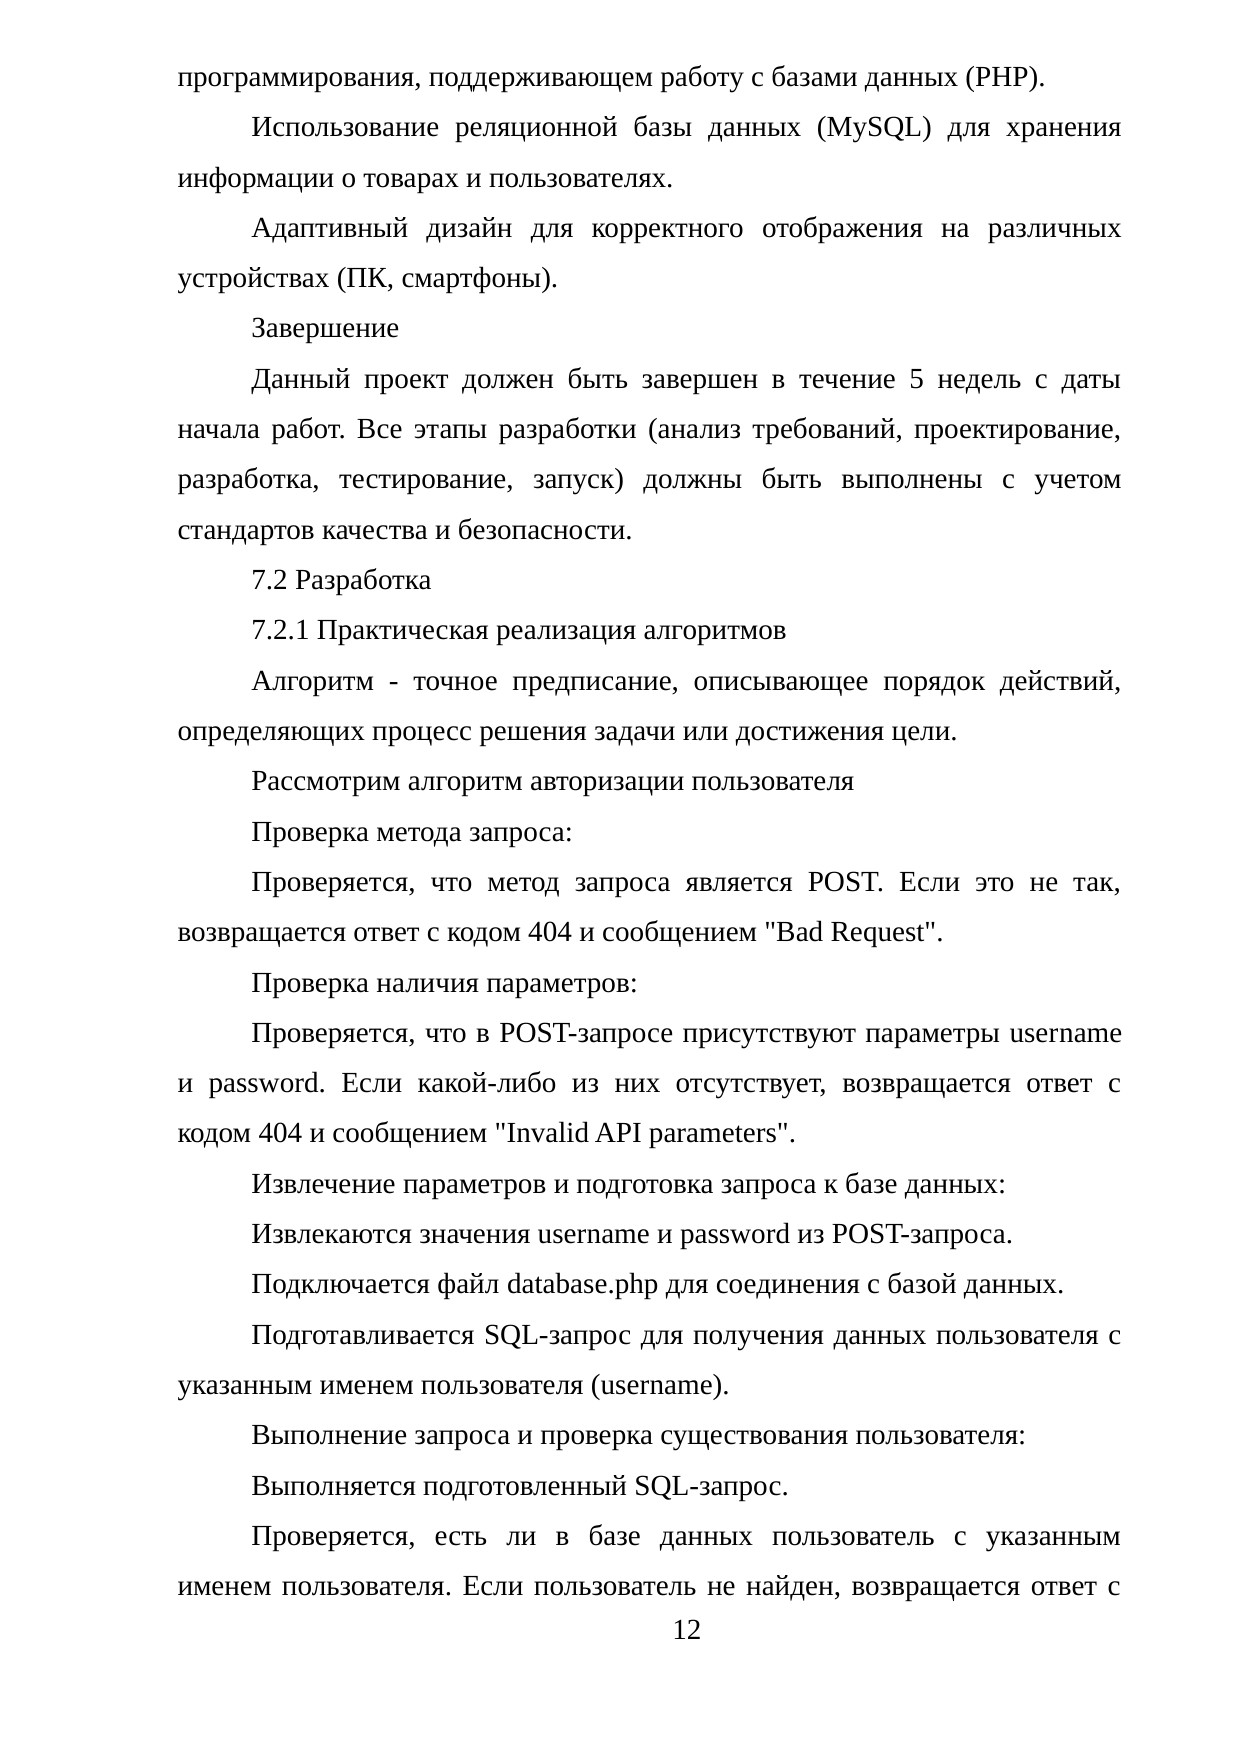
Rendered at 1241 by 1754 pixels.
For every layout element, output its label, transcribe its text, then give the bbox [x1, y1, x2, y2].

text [177, 59, 1122, 93]
text Адаптивный дизайн для корректного отображения на различных устройствах (ПК, смартфоны). [177, 210, 1122, 294]
text Проверяется, что метод запроса является POST. Если это не так, возвращается ответ с кодом 404 и сообщением "Bad Request". [177, 864, 1122, 948]
text Проверяется, что в POST-запросе присутствуют параметры username и password. Если какой-либо из них отсутствует, возвращается ответ с кодом 404 и сообщением "Invalid API parameters". [177, 1015, 1122, 1149]
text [177, 1518, 1122, 1602]
text Рассмотрим алгоритм авторизации пользователя [177, 763, 1122, 797]
text Извлечение параметров и подготовка запроса к базе данных: [177, 1166, 1122, 1199]
text Проверка наличия параметров: [177, 965, 1122, 998]
text 7.2.1 Практическая реализация алгоритмов [177, 612, 1122, 646]
text Использование реляционной базы данных (MySQL) для хранения информации о товарах и пользователях. [177, 109, 1122, 193]
text Алгоритм - точное предписание, описывающее порядок действий, определяющих процесс решения задачи или достижения цели. [177, 663, 1122, 747]
text Проверка метода запроса: [177, 814, 1122, 847]
text Подготавливается SQL-запрос для получения данных пользователя с указанным именем пользователя (username). [177, 1317, 1122, 1401]
text Подключается файл database.php для соединения с базой данных. [177, 1267, 1122, 1300]
text 7.2 Разработка [177, 562, 1122, 596]
text Выполнение запроса и проверка существования пользователя: [177, 1417, 1122, 1451]
text Выполняется подготовленный SQL-запрос. [177, 1468, 1122, 1501]
text Данный проект должен быть завершен в течение 5 недель с даты начала работ. Все этапы разработки (анализ требований, проектирование, разработка, тестирование, запуск) должны быть выполнены с учетом стандартов качества и безопасности. [177, 361, 1122, 545]
text Извлекаются значения username и password из POST-запроса. [177, 1216, 1122, 1250]
text Завершение [177, 311, 1122, 344]
